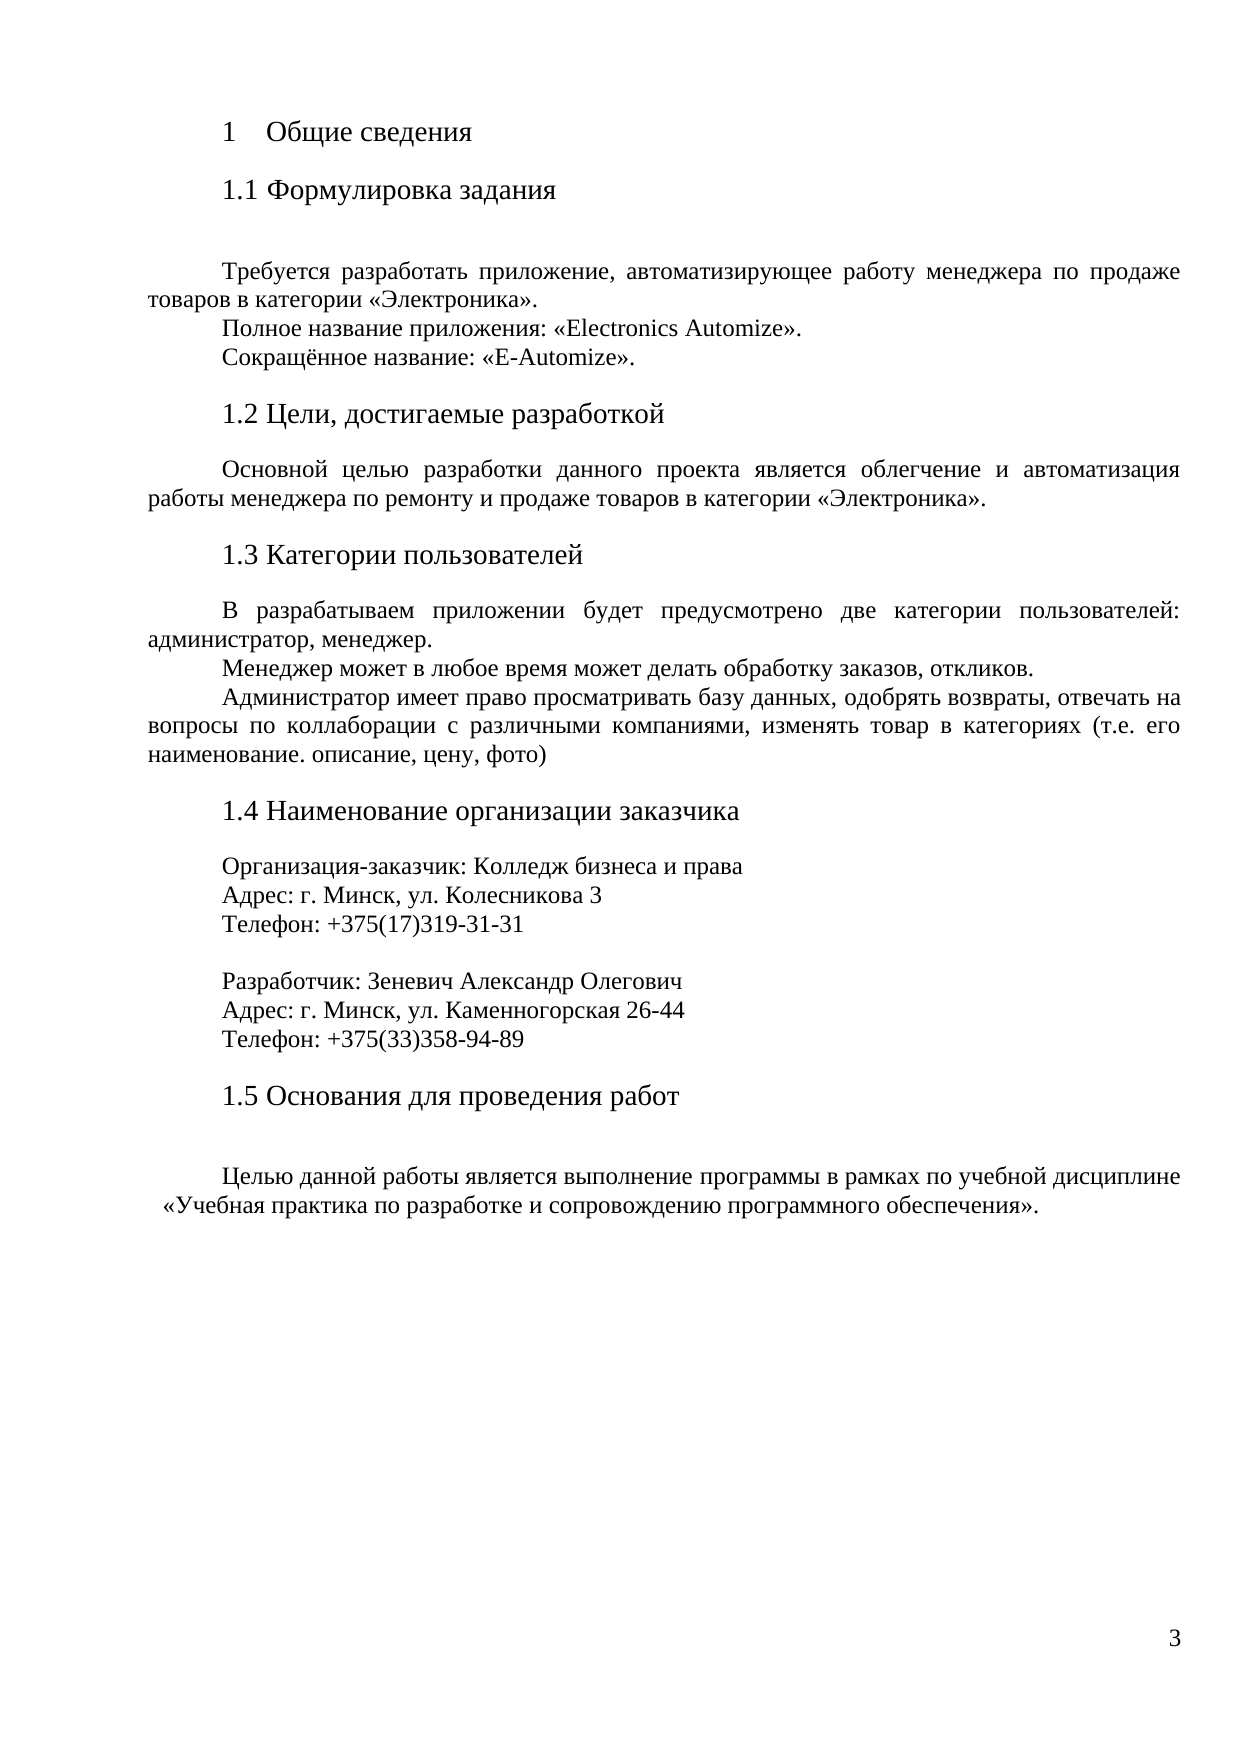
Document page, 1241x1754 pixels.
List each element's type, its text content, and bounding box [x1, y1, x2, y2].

text Целью данной работы является выполнение программы в рамках по учебной дисциплине «Учебная практика по разработке и сопровождению программного обеспечения». [162, 1161, 1181, 1219]
subtitle Наименование организации заказчика [222, 793, 1181, 826]
subtitle Общие сведения [222, 114, 1181, 147]
text Телефон: +375(33)358-94-89 [222, 1024, 1181, 1053]
text В разрабатываем приложении будет предусмотрено две категории пользователей: администратор, менеджер. [148, 595, 1181, 653]
text Организация-заказчик: Колледж бизнеса и права [222, 851, 1181, 880]
subtitle Цели, достигаемые разработкой [222, 396, 1181, 429]
text Менеджер может в любое время может делать обработку заказов, откликов. [148, 653, 1181, 682]
subtitle Формулировка задания [222, 172, 1181, 206]
text Телефон: +375(17)319-31-31 [222, 909, 1181, 938]
text Сокращённое название: «E-Automize». [148, 342, 1181, 371]
subtitle Категории пользователей [222, 537, 1181, 570]
text Основной целью разработки данного проекта является облегчение и автоматизация работы менеджера по ремонту и продаже товаров в категории «Электроника». [148, 454, 1181, 512]
text Администратор имеет право просматривать базу данных, одобрять возвраты, отвечать на вопросы по коллаборации с различными компаниями, изменять товар в категориях (т.е. его наименование. описание, цену, фото) [148, 682, 1181, 768]
text Разработчик: Зеневич Александр Олегович [222, 966, 1181, 995]
subtitle Основания для проведения работ [222, 1078, 1181, 1111]
text Требуется разработать приложение, автоматизирующее работу менеджера по продаже товаров в категории «Электроника». [148, 256, 1181, 313]
text Адрес: г. Минск, ул. Колесникова 3 [222, 880, 1181, 909]
text Полное название приложения: «Electronics Automize». [148, 313, 1181, 342]
text Адрес: г. Минск, ул. Каменногорская 26-44 [222, 995, 1181, 1024]
